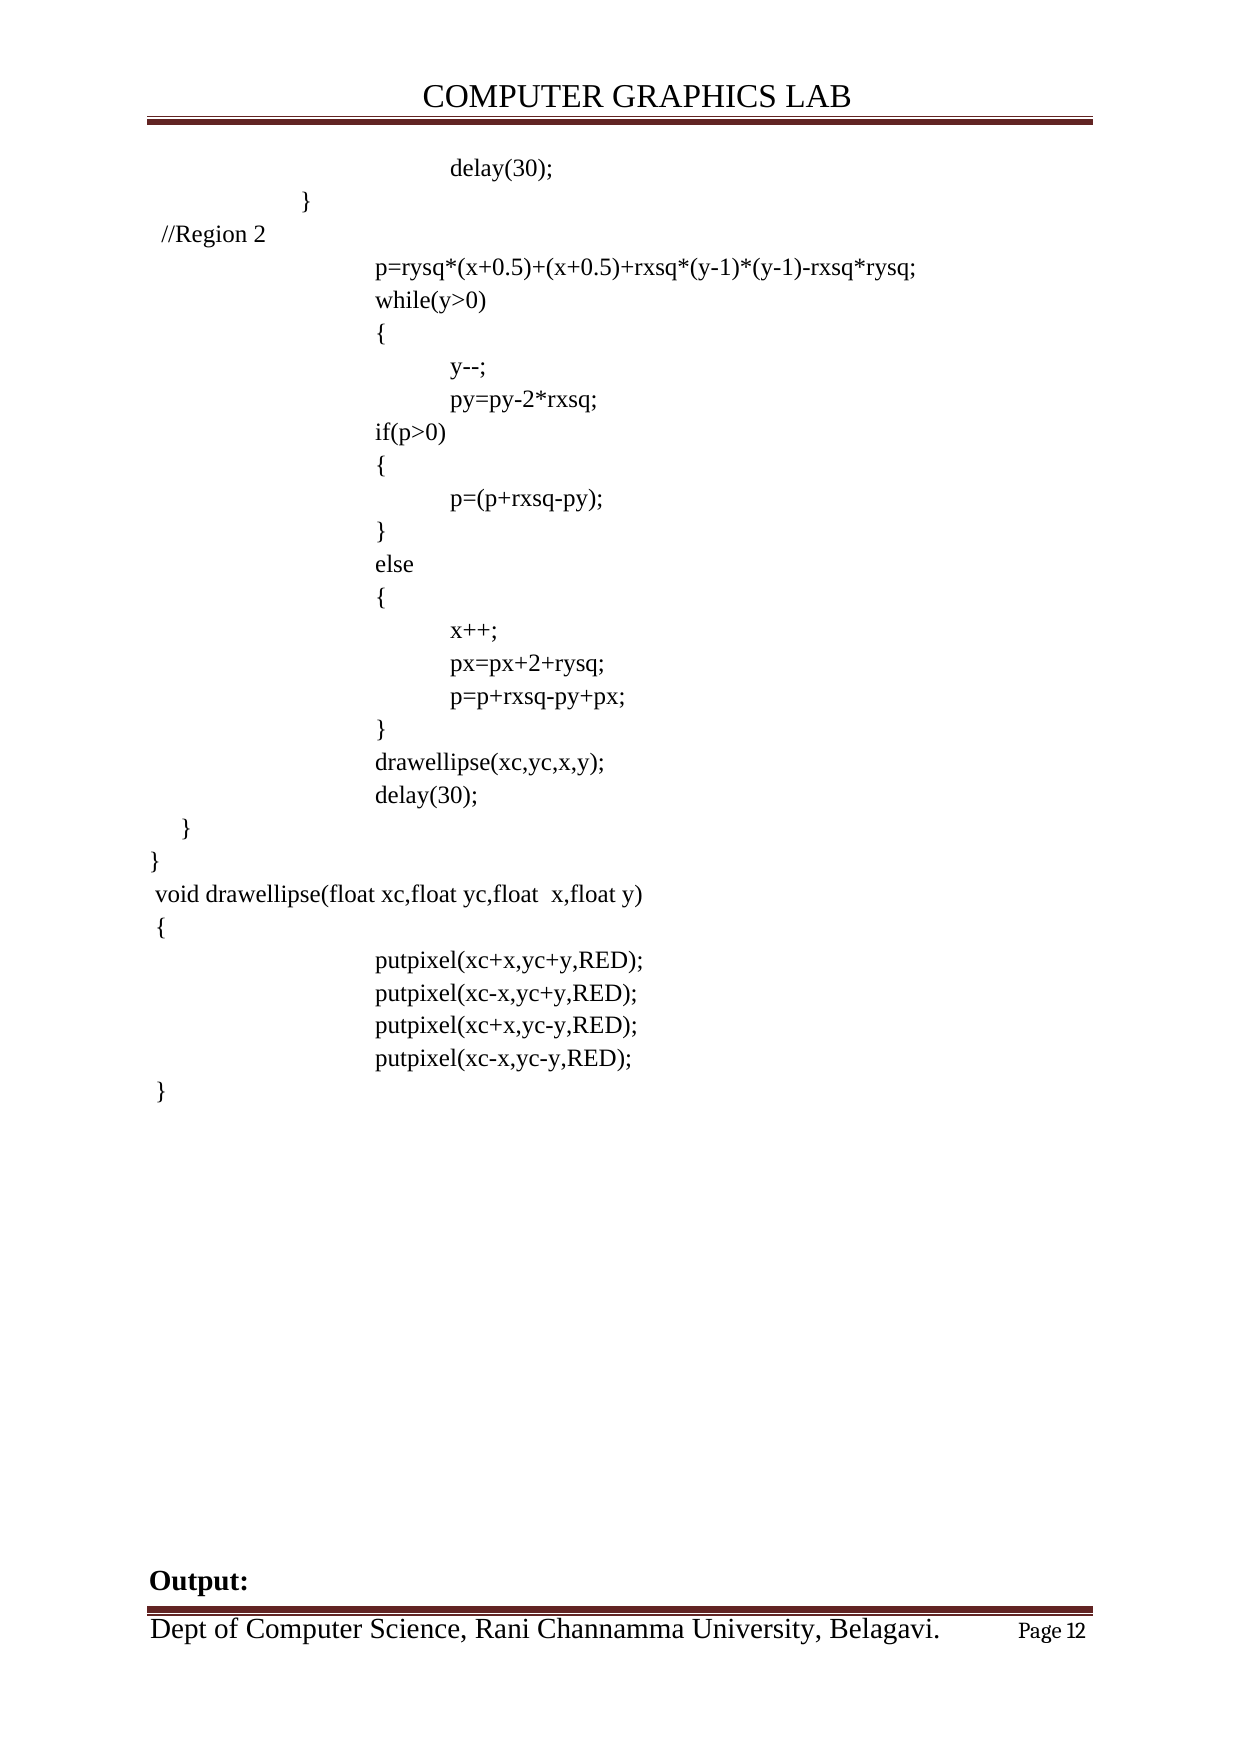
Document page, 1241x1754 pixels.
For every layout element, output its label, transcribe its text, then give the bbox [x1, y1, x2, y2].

text putpixel(xc+x,yc+y,RED); [148, 945, 722, 974]
text } [150, 516, 1153, 545]
text { [148, 318, 773, 347]
text delay(30); [150, 780, 1153, 809]
text } [148, 813, 227, 842]
text x++; [150, 615, 1153, 644]
text while(y>0) [150, 285, 1153, 313]
text } [148, 186, 773, 214]
text px=px+2+rysq; [150, 648, 1153, 677]
text p=rysq*(x+0.5)+(x+0.5)+rxsq*(y-1)*(y-1)-rxsq*rysq; [150, 252, 1153, 281]
text } [150, 714, 1153, 743]
text delay(30); [150, 153, 1153, 181]
text { [150, 582, 1153, 611]
text p=(p+rxsq-py); [150, 483, 1153, 512]
text putpixel(xc-x,yc-y,RED); [148, 1043, 722, 1072]
text } [148, 846, 227, 875]
text { [148, 912, 773, 941]
text { [150, 450, 1153, 479]
text y--; [148, 351, 773, 379]
text putpixel(xc-x,yc+y,RED); putpixel(xc+x,yc-y,RED); [148, 978, 722, 1039]
text p=p+rxsq-py+px; [148, 681, 773, 710]
text drawellipse(xc,yc,x,y); [150, 747, 1153, 776]
text Output: [148, 1563, 1126, 1597]
text //Region 2 [148, 219, 773, 247]
text void drawellipse(float xc,float yc,float x,float y) [148, 879, 773, 908]
text if(p>0) [150, 417, 1153, 446]
text py=py-2*rxsq; [150, 384, 1153, 413]
text else [150, 549, 1153, 578]
text } [148, 1076, 773, 1105]
